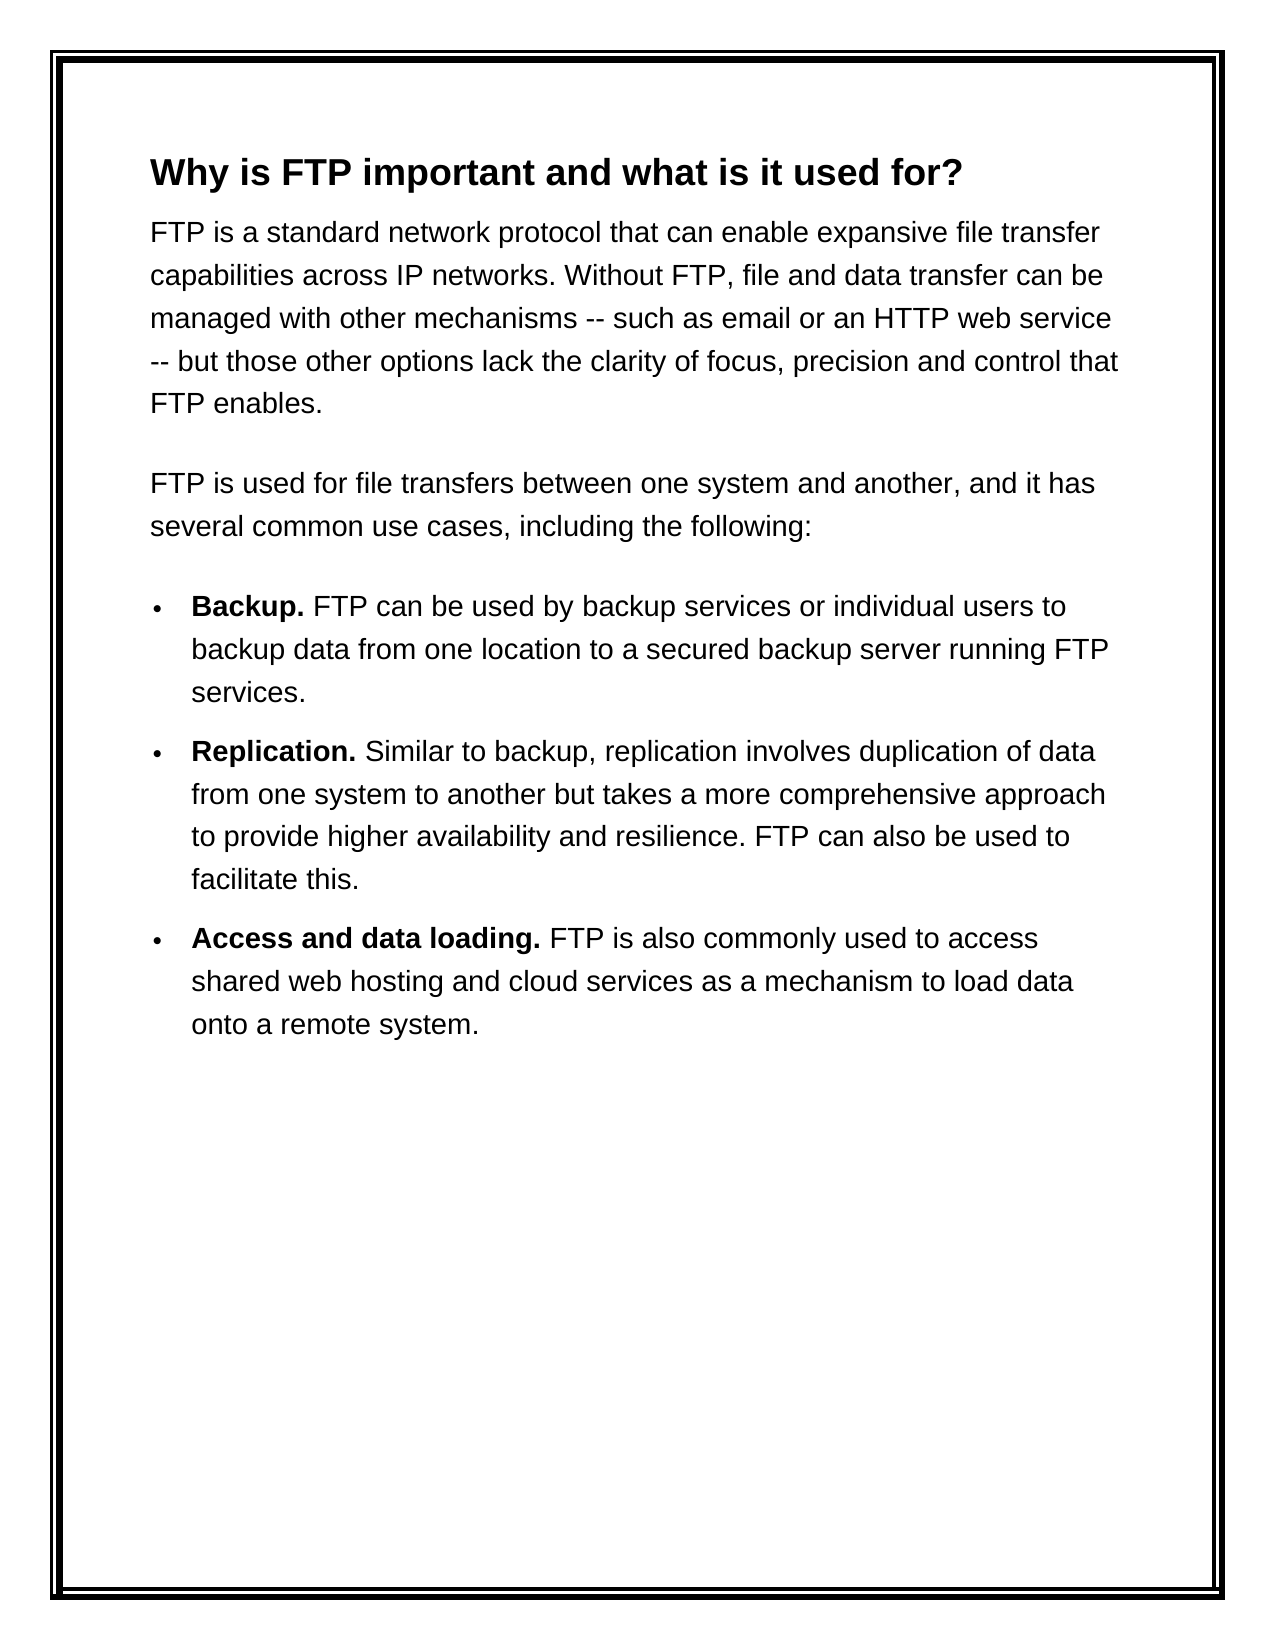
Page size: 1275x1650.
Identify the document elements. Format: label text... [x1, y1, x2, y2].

list Replication. Similar to backup, replication involves duplication of data from one system to another but takes a more comprehensive approach to provide higher availability and resilience. FTP can also be used to facilitate this. [154, 725, 1125, 896]
text FTP is used for file transfers between one system and another, and it has several common use cases, including the following: [150, 457, 1125, 543]
list Access and data loading. FTP is also commonly used to access shared web hosting and cloud services as a mechanism to load data onto a remote system. [154, 912, 1125, 1040]
subtitle Why is FTP important and what is it used for? [150, 150, 1125, 193]
text FTP is a standard network protocol that can enable expansive file transfer capabilities across IP networks. Without FTP, file and data transfer can be managed with other mechanisms -- such as email or an HTTP web service -- but those other options lack the clarity of focus, precision and control that FTP enables. [150, 206, 1125, 420]
list Backup. FTP can be used by backup services or individual users to backup data from one location to a secured backup server running FTP services. [154, 580, 1125, 708]
